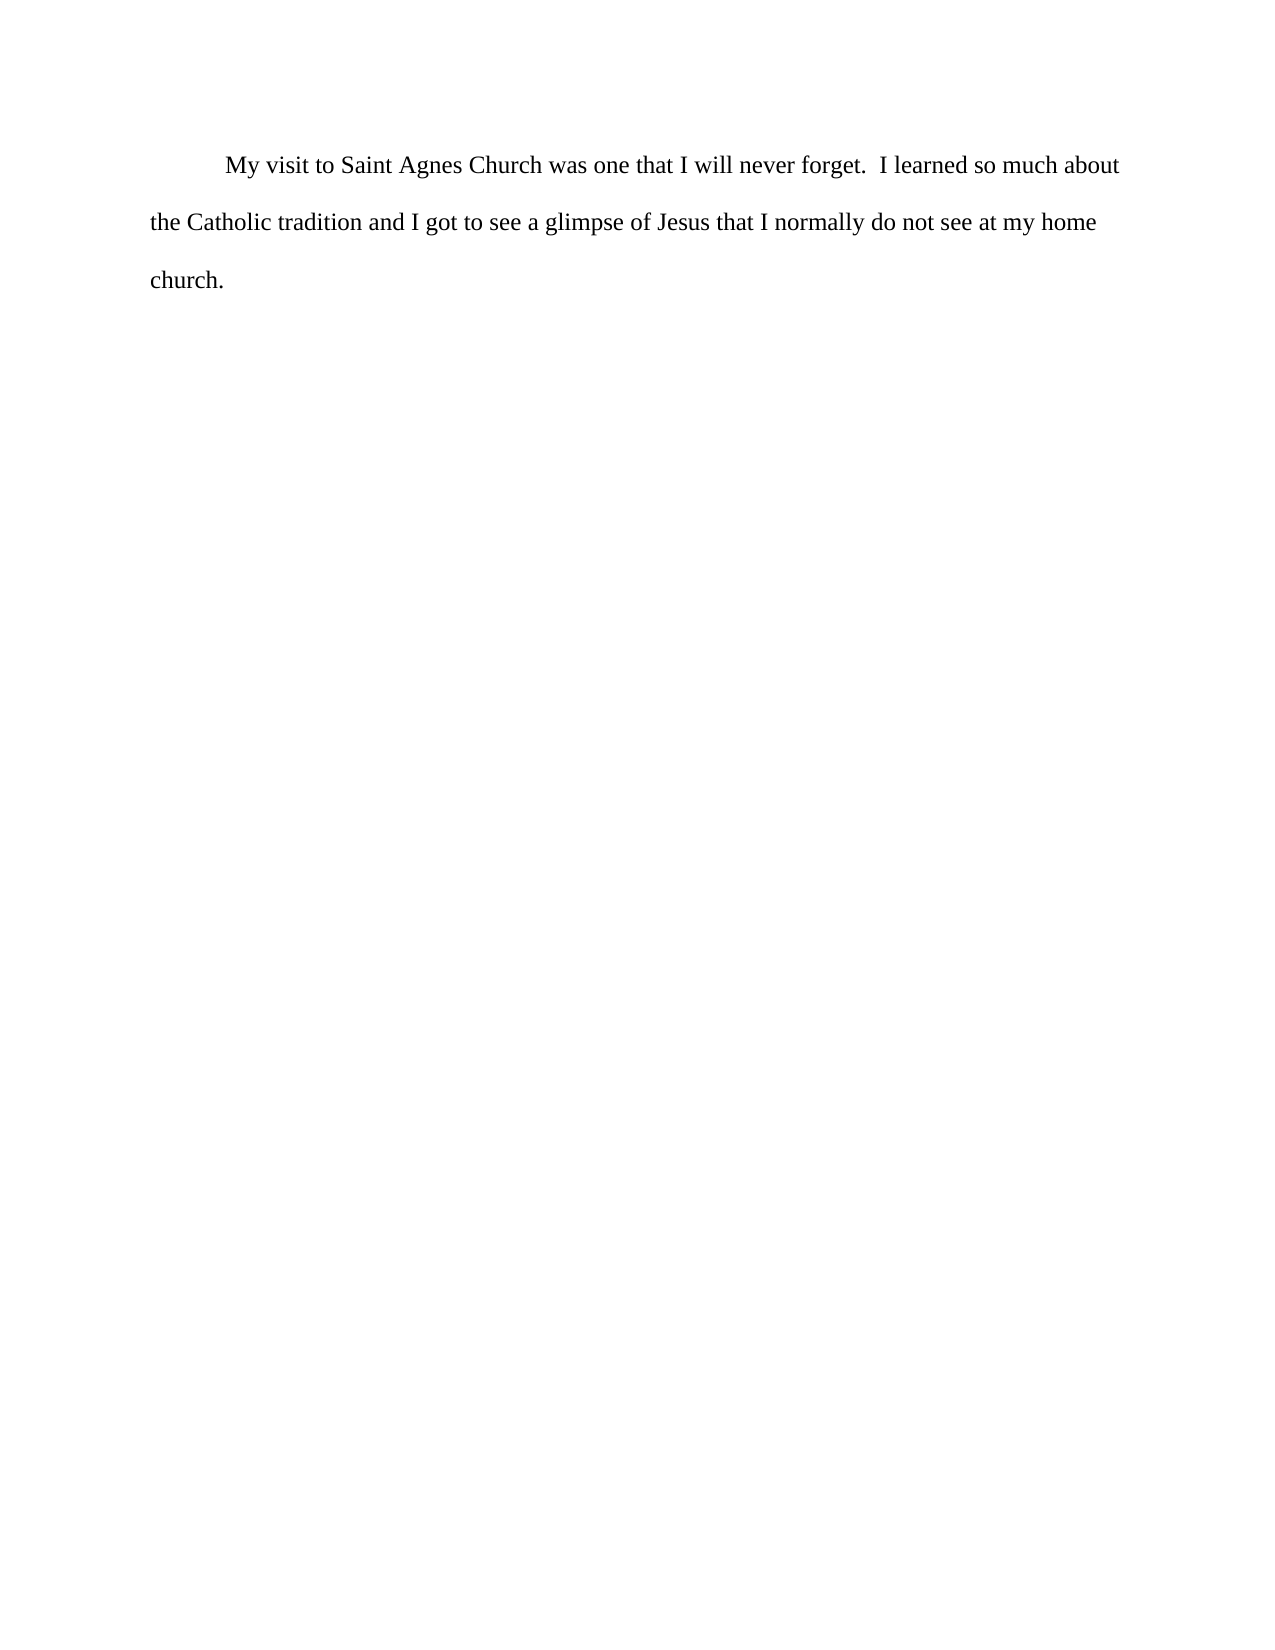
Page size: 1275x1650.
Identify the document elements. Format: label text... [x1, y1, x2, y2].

text My visit to Saint Agnes Church was one that I will never forget. I learned so much about the Catholic tradition and I got to see a glimpse of Jesus that I normally do not see at my home church. [150, 150, 1125, 294]
